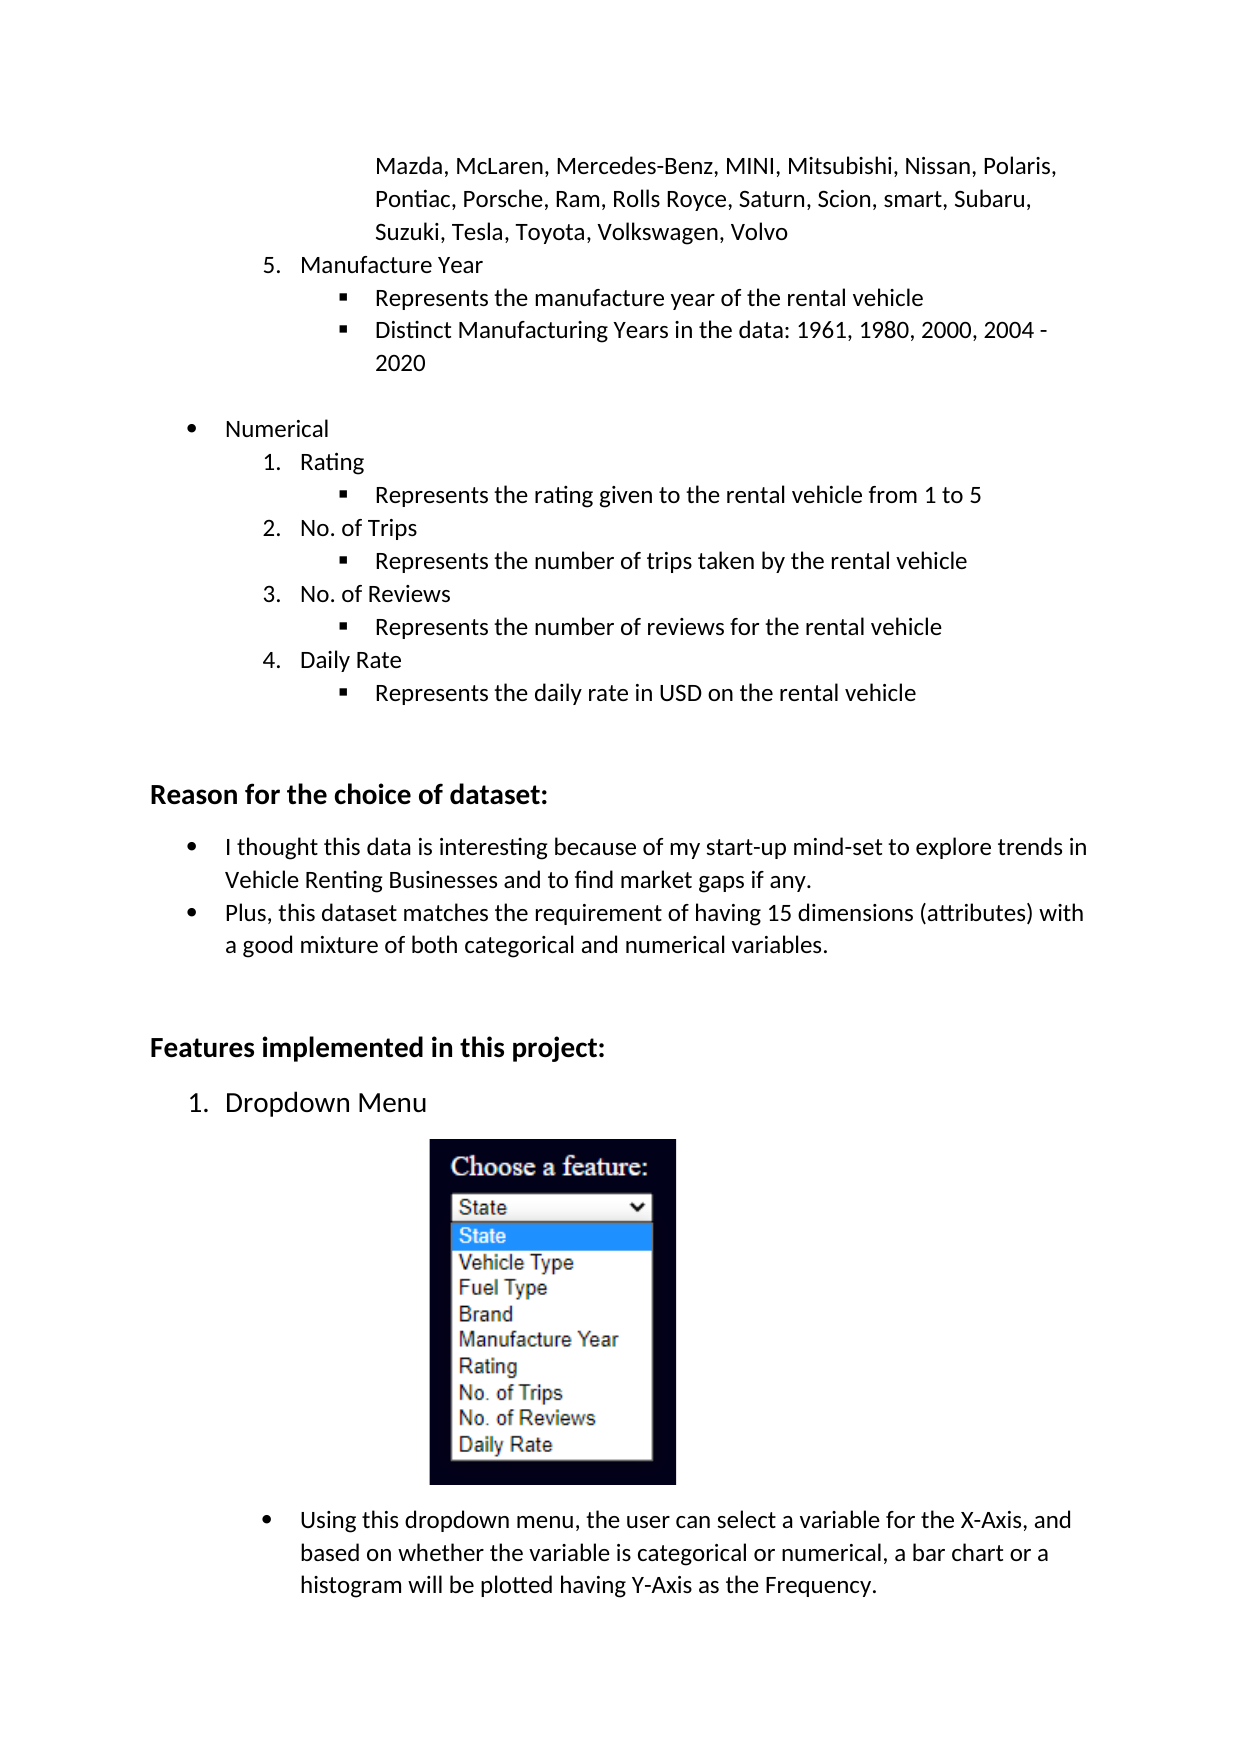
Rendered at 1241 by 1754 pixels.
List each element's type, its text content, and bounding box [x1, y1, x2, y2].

list Dropdown Menu [187, 1084, 1090, 1119]
text Reason for the choice of dataset: [150, 776, 1090, 811]
text Features implemented in this project: [150, 1029, 1090, 1064]
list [337, 150, 1090, 246]
list I thought this data is interesting because of my start-up mind-set to explore trends in Vehicle Renting Businesses and to find market gaps if any. [187, 831, 1090, 894]
list Represents the number of trips taken by the rental vehicle [337, 545, 1090, 576]
list Using this dropdown menu, the user can select a variable for the X-Axis, and based on whether the variable is categorical or numerical, a bar chart or a histogram will be plotted having Y-Axis as the Frequency. [262, 1504, 1090, 1600]
list Represents the manufacture year of the rental vehicle [337, 282, 1090, 312]
list Represents the number of reviews for the rental vehicle [337, 611, 1090, 641]
list Numerical [187, 413, 1090, 444]
list Rating [262, 446, 1090, 477]
list No. of Reviews [262, 578, 1090, 608]
list Distinct Manufacturing Years in the data: 1961, 1980, 2000, 2004 - 2020 [337, 314, 1090, 378]
list No. of Trips [262, 512, 1090, 543]
list Plus, this dataset matches the requirement of having 15 dimensions (attributes) with a good mixture of both categorical and numerical variables. [187, 897, 1090, 960]
picture [429, 1139, 677, 1485]
list Represents the daily rate in USD on the rental vehicle [337, 677, 1090, 707]
list Manufacture Year [262, 249, 1090, 279]
list Represents the rating given to the rental vehicle from 1 to 5 [337, 479, 1090, 510]
list Daily Rate [262, 644, 1090, 674]
